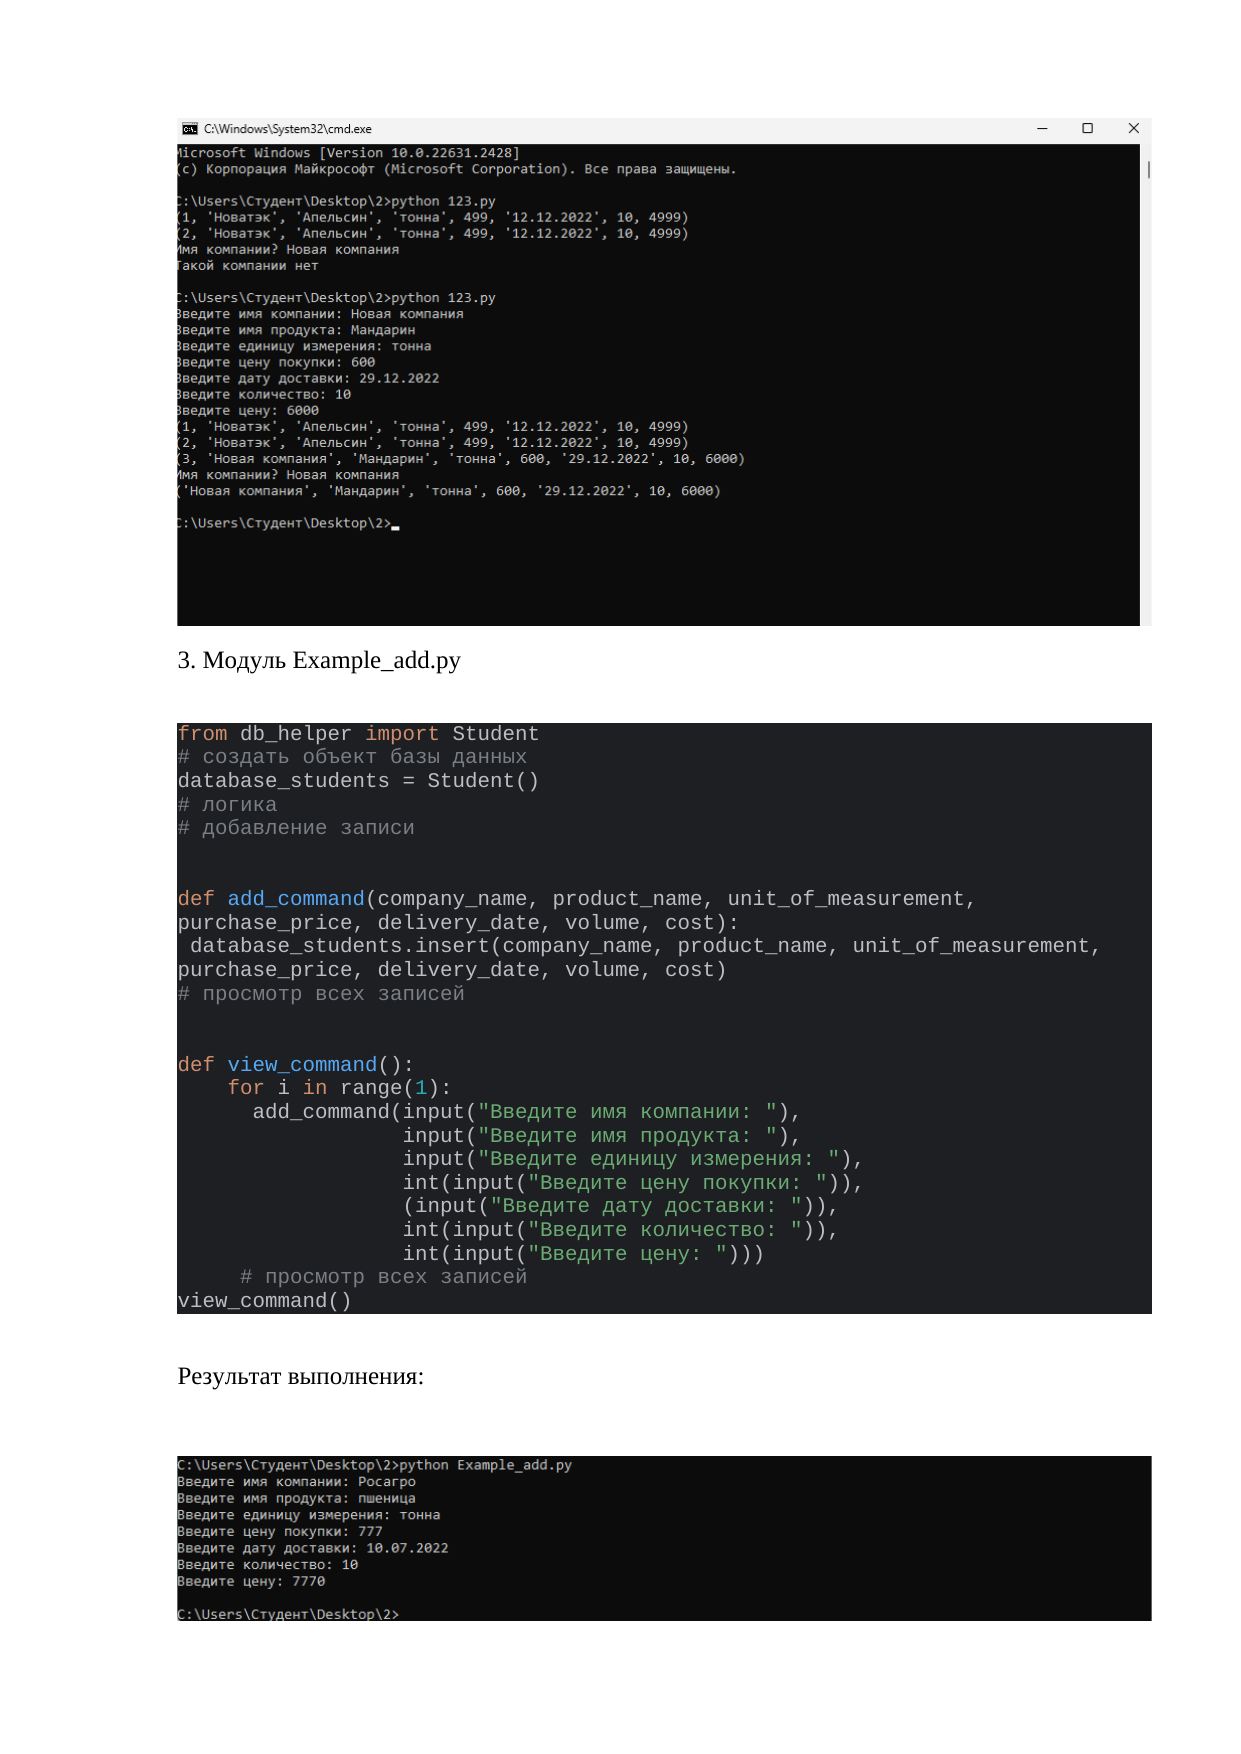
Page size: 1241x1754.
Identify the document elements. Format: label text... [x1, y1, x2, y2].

text from db_helper import Student # создать объект базы данных database_students = Student() # логика # добавление записи def add_command(company_name, product_name, unit_of_measurement, purchase_price, delivery_date, volume, cost): database_students.insert(company_name, product_name, unit_of_measurement, purchase_price, delivery_date, volume, cost) # просмотр всех записей def view_command(): for i in range(1): add_command(input("Введите имя компании: "), input("Введите имя продукта: "), input("Введите единицу измерения: "), int(input("Введите цену покупки: ")), (input("Введите дату доставки: ")), int(input("Введите количество: ")), int(input("Введите цену: "))) # просмотр всех записей view_command() [177, 723, 1152, 1314]
picture [177, 1456, 1152, 1621]
text Результат выполнения: [177, 1361, 1152, 1390]
picture [177, 118, 1152, 626]
text 3. Модуль Example_add.py [177, 645, 1152, 704]
